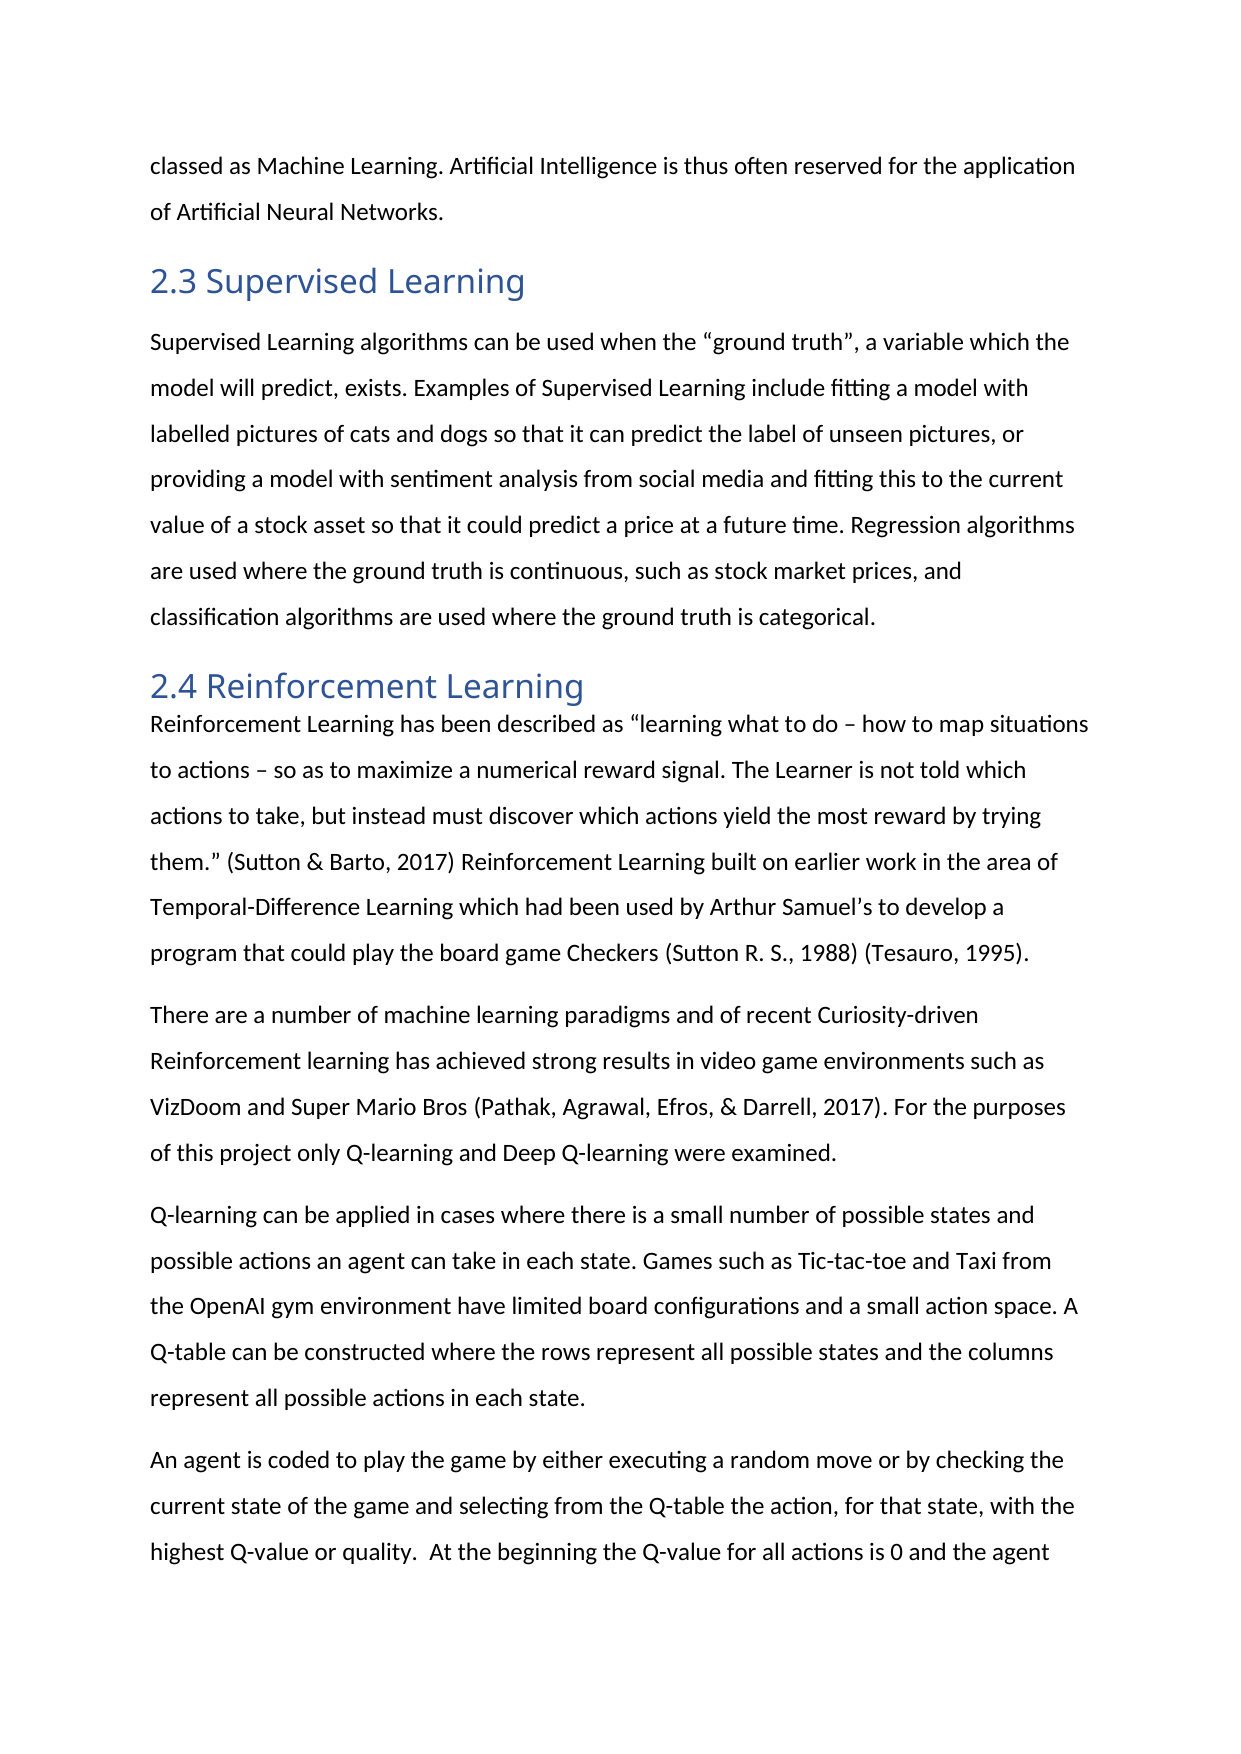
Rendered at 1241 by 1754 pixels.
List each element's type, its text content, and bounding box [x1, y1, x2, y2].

text Supervised Learning algorithms can be used when the “ground truth”, a variable which the model will predict, exists. Examples of Supervised Learning include fitting a model with labelled pictures of cats and dogs so that it can predict the label of unseen pictures, or providing a model with sentiment analysis from social media and fitting this to the current value of a stock asset so that it could predict a price at a future time. Regression algorithms are used where the ground truth is continuous, such as stock market prices, and classification algorithms are used where the ground truth is categorical. [150, 326, 1090, 631]
text Q-learning can be applied in cases where there is a small number of possible states and possible actions an agent can take in each state. Games such as Tic-tac-toe and Taxi from the OpenAI gym environment have limited board configurations and a small action space. A Q-table can be constructed where the rows represent all possible states and the columns represent all possible actions in each state. [150, 1199, 1090, 1412]
subtitle 2.4 Reinforcement Learning [150, 663, 1090, 708]
subtitle 2.3 Supervised Learning [150, 258, 1090, 303]
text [150, 150, 1090, 226]
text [150, 1444, 1090, 1566]
text There are a number of machine learning paradigms and of recent Curiosity-driven Reinforcement learning has achieved strong results in video game environments such as VizDoom and Super Mario Bros . For the purposes of this project only Q-learning and Deep Q-learning were examined. [150, 999, 1090, 1167]
text Reinforcement Learning has been described as “learning what to do – how to map situations to actions – so as to maximize a numerical reward signal. The Learner is not told which actions to take, but instead must discover which actions yield the most reward by trying them.” Reinforcement Learning built on earlier work in the area of Temporal-Difference Learning which had been used by Arthur Samuel’s to develop a program that could play the board game Checkers . [150, 708, 1090, 968]
